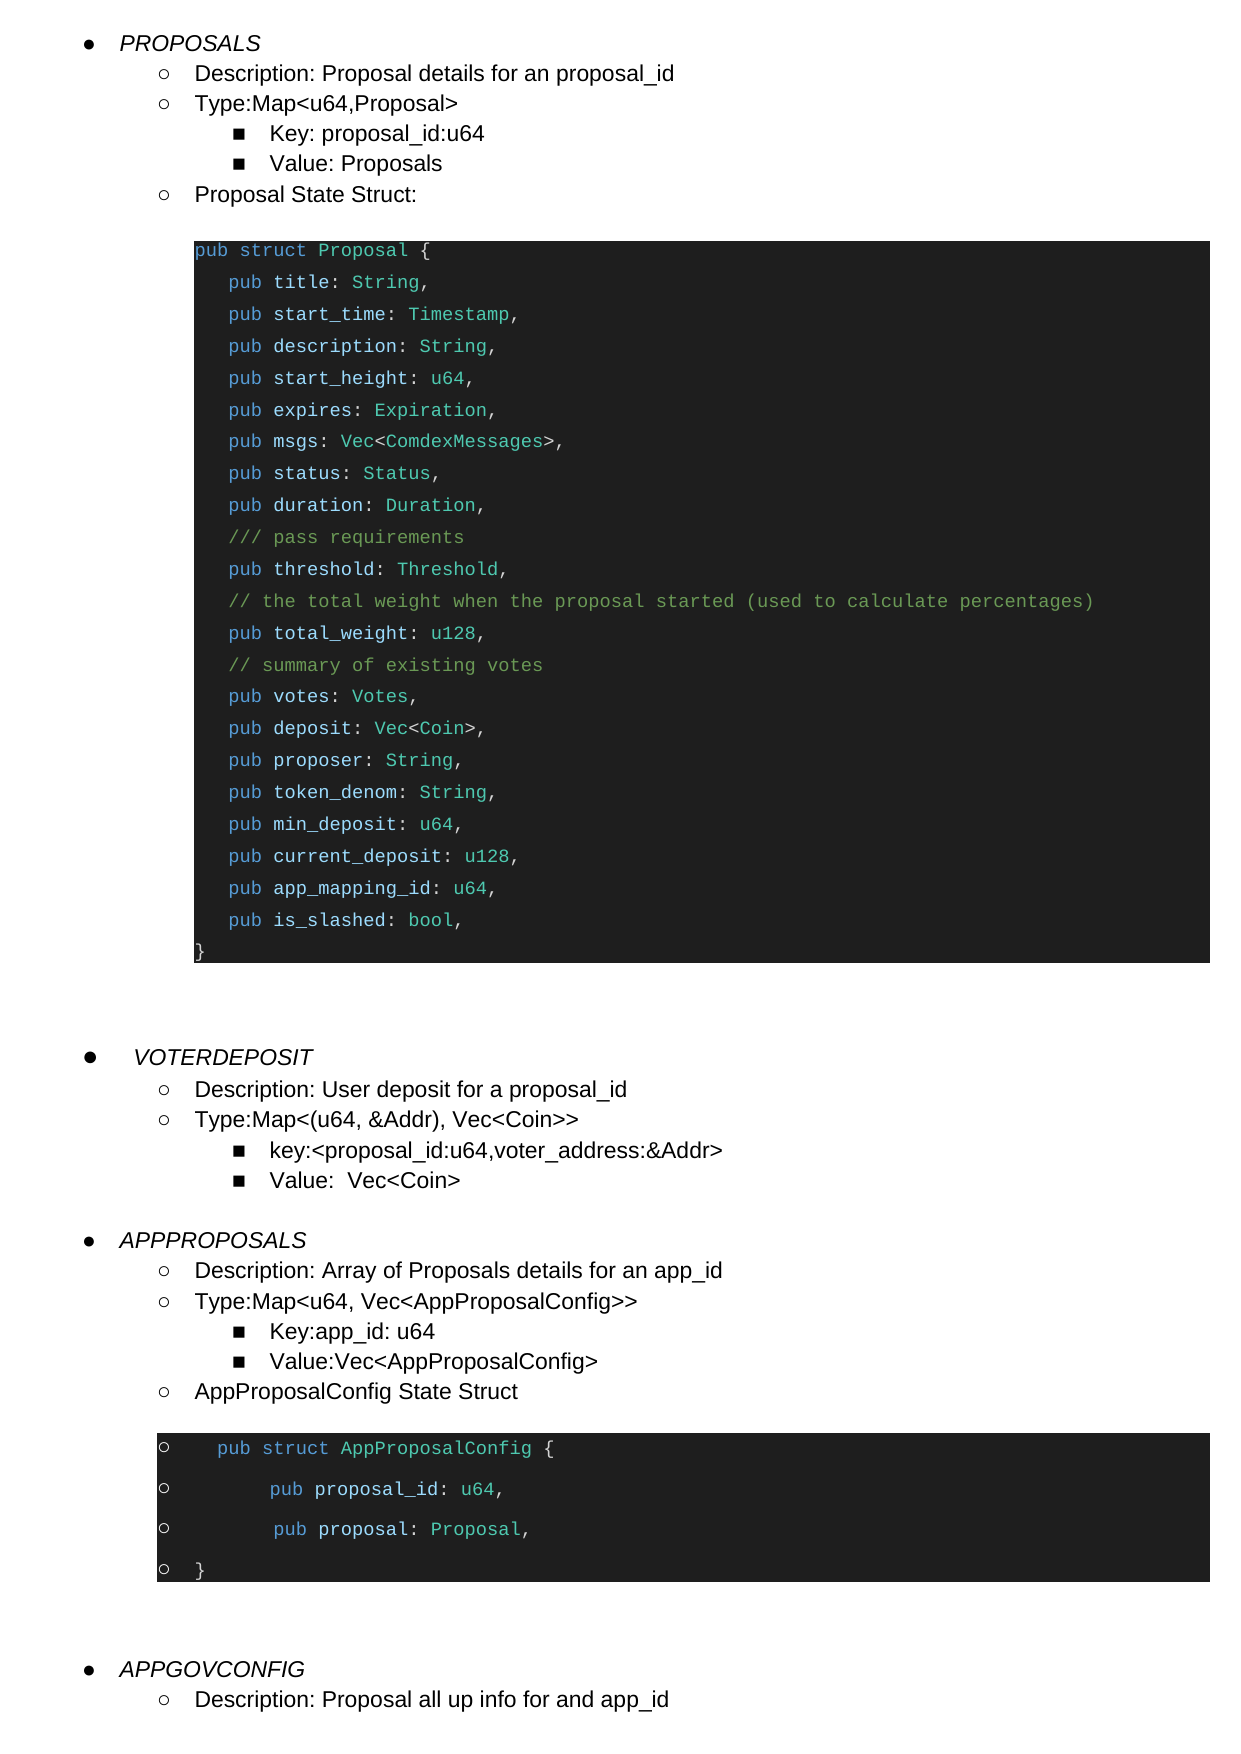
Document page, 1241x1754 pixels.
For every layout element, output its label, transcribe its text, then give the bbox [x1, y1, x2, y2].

text /// pass requirements [194, 528, 1210, 549]
list Value: Proposals [232, 150, 1210, 177]
text pub status: Status, [194, 464, 1210, 485]
list PROPOSALS [82, 29, 1210, 56]
list Value: Vec<Coin> [232, 1167, 1210, 1193]
text pub start_height: u64, [194, 368, 1210, 390]
text // summary of existing votes [194, 655, 1210, 677]
list Key: proposal_id:u64 [232, 120, 1210, 146]
text pub deposit: Vec<Coin>, [194, 719, 1210, 740]
text pub start_time: Timestamp, [194, 305, 1210, 326]
list key:<proposal_id:u64,voter_address:&Addr> [232, 1137, 1210, 1163]
text pub duration: Duration, [194, 496, 1210, 517]
list APPPROPOSALS [82, 1227, 1210, 1253]
text pub token_denom: String, [194, 783, 1210, 804]
text pub proposer: String, [194, 751, 1210, 772]
text pub app_mapping_id: u64, [194, 878, 1210, 900]
text pub current_deposit: u128, [194, 847, 1210, 868]
text pub title: String, [194, 273, 1210, 294]
list Type:Map<u64, Vec<AppProposalConfig>> [157, 1288, 1210, 1314]
list Type:Map<(u64, &Addr), Vec<Coin>> [157, 1106, 1210, 1133]
text pub threshold: Threshold, [194, 560, 1210, 581]
text pub struct Proposal { [194, 241, 1210, 262]
list Type:Map<u64,Proposal> [157, 90, 1210, 116]
list Description: Proposal all up info for and app_id [157, 1686, 1210, 1712]
text } [194, 942, 1210, 963]
list pub proposal: Proposal, [157, 1514, 1210, 1541]
text // the total weight when the proposal started (used to calculate percentages) [194, 592, 1210, 613]
list AppProposalConfig State Struct [157, 1378, 1210, 1404]
text pub expires: Expiration, [194, 400, 1210, 422]
list Key:app_id: u64 [232, 1318, 1210, 1344]
list Description: User deposit for a proposal_id [157, 1076, 1210, 1102]
text pub total_weight: u128, [194, 623, 1210, 645]
list APPGOVCONFIG [82, 1656, 1210, 1682]
list Value:Vec<AppProposalConfig> [232, 1348, 1210, 1374]
text pub description: String, [194, 337, 1210, 358]
list Proposal State Struct: [157, 181, 1210, 207]
list Description: Proposal details for an proposal_id [157, 60, 1210, 86]
list } [157, 1555, 1210, 1582]
text pub min_deposit: u64, [194, 815, 1210, 836]
list pub struct AppProposalConfig { [157, 1433, 1210, 1460]
text pub msgs: Vec<ComdexMessages>, [194, 432, 1210, 453]
list pub proposal_id: u64, [157, 1473, 1210, 1501]
list VOTERDEPOSIT [82, 1040, 1210, 1071]
list Description: Array of Proposals details for an app_id [157, 1257, 1210, 1284]
text pub is_slashed: bool, [194, 910, 1210, 932]
text pub votes: Votes, [194, 687, 1210, 708]
